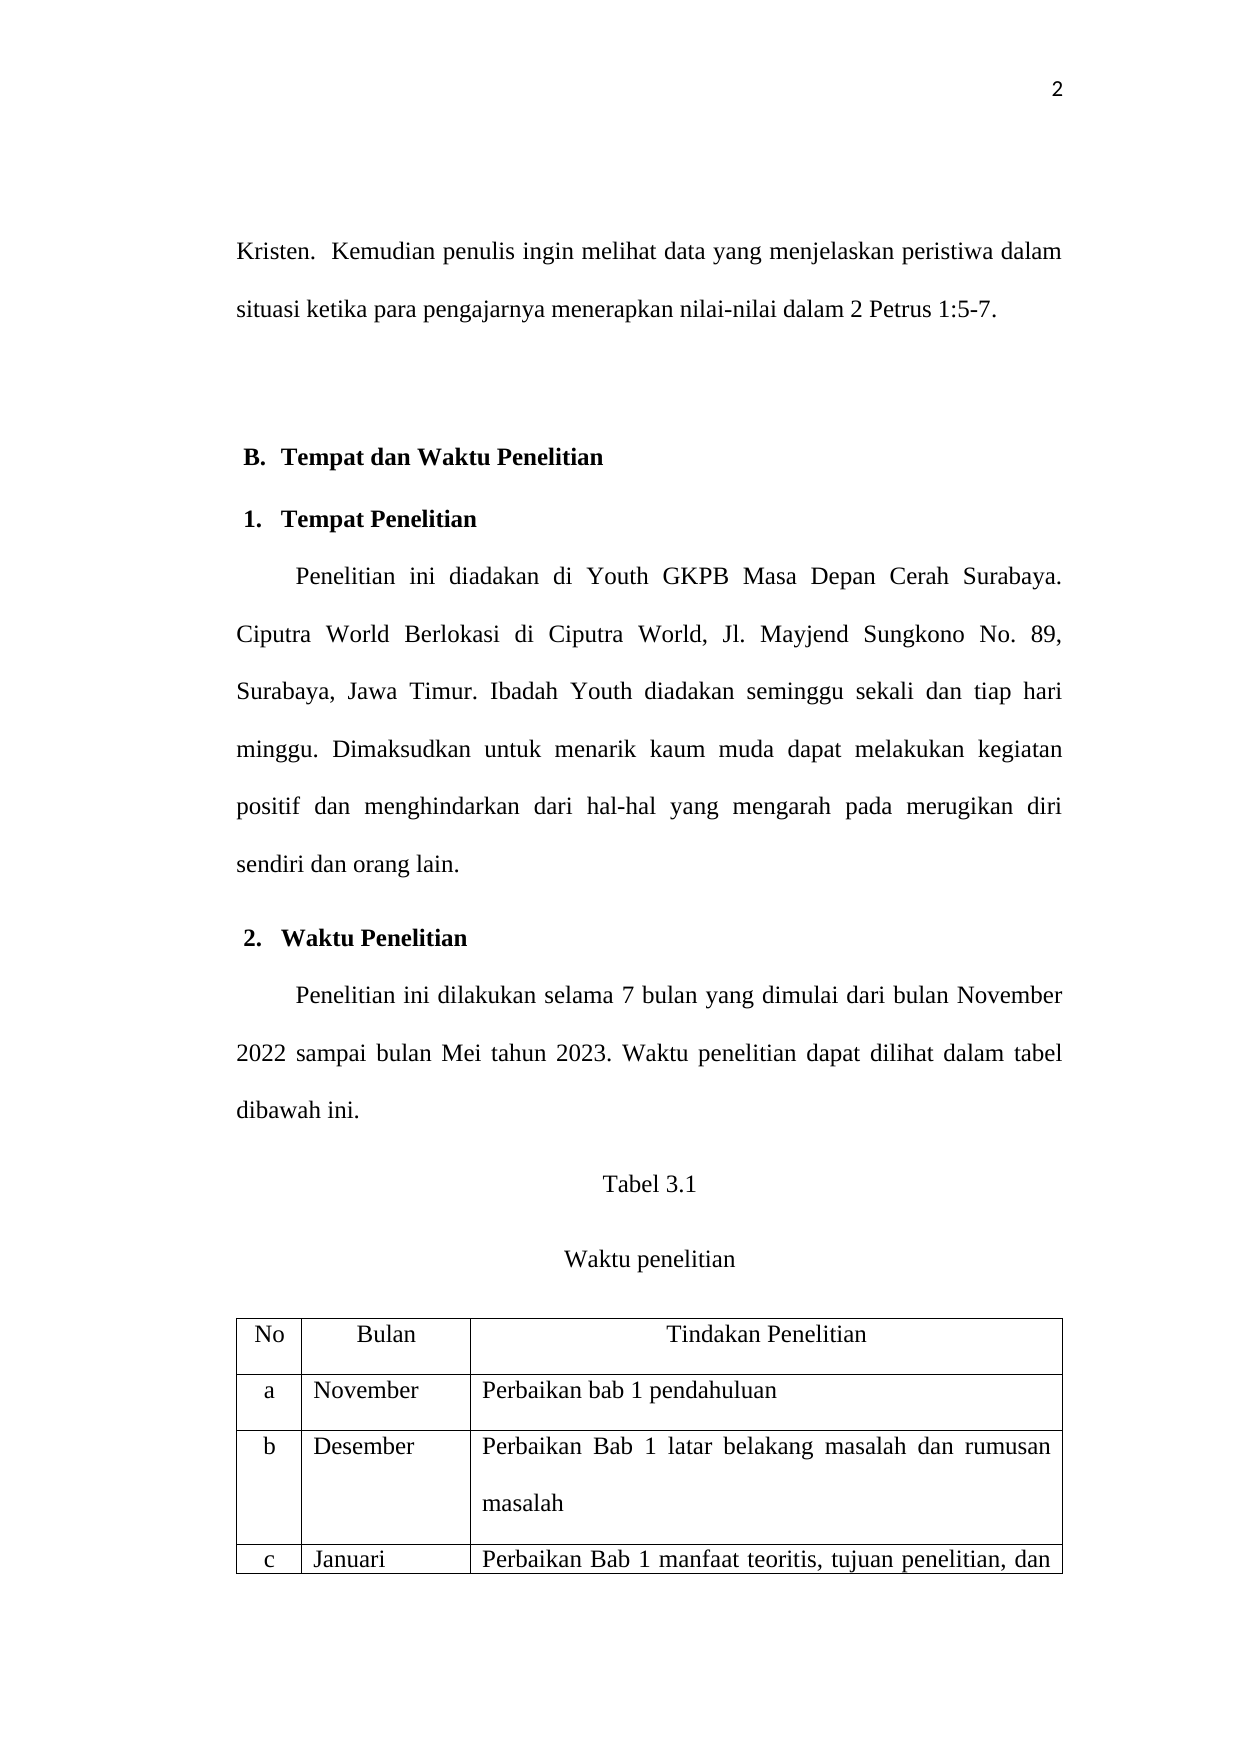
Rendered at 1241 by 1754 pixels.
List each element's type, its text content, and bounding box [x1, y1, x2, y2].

table_header No [237, 1319, 301, 1374]
table_cell Perbaikan bab 1 pendahuluan [471, 1375, 1062, 1430]
table_cell a [237, 1375, 301, 1430]
table_cell Perbaikan Bab 1 manfaat teoritis, tujuan penelitian, dan manfaat penelitian dan penyerahan outline bab 2 kajian teoritik [471, 1545, 1062, 1573]
subtitle Waktu Penelitian [243, 923, 1063, 952]
text Penelitian ini diadakan di Youth GKPB Masa Depan Cerah Surabaya. Ciputra World Berlokasi di Ciputra World, Jl. Mayjend Sungkono No. 89, Surabaya, Jawa Timur. Ibadah Youth diadakan seminggu sekali dan tiap hari minggu. Dimaksudkan untuk menarik kaum muda dapat melakukan kegiatan positif dan menghindarkan dari hal-hal yang mengarah pada merugikan diri sendiri dan orang lain. [236, 561, 1063, 877]
text Waktu penelitian [236, 1244, 1063, 1272]
table_cell b [237, 1431, 301, 1543]
text Penelitian ini dilakukan selama 7 bulan yang dimulai dari bulan November 2022 sampai bulan Mei tahun 2023. Waktu penelitian dapat dilihat dalam tabel dibawah ini. [236, 980, 1063, 1124]
table_header Bulan [302, 1319, 470, 1374]
subtitle Tempat Penelitian [243, 504, 1063, 532]
text Tabel 3.1 [236, 1169, 1063, 1198]
table_cell Januari [302, 1545, 470, 1573]
table_header Tindakan Penelitian [471, 1319, 1062, 1374]
table_cell Perbaikan Bab 1 latar belakang masalah dan rumusan masalah [471, 1431, 1062, 1543]
table_cell Desember [302, 1431, 470, 1543]
table_cell c [237, 1545, 301, 1573]
subtitle Tempat dan Waktu Penelitian [243, 442, 1063, 471]
table_cell November [302, 1375, 470, 1430]
